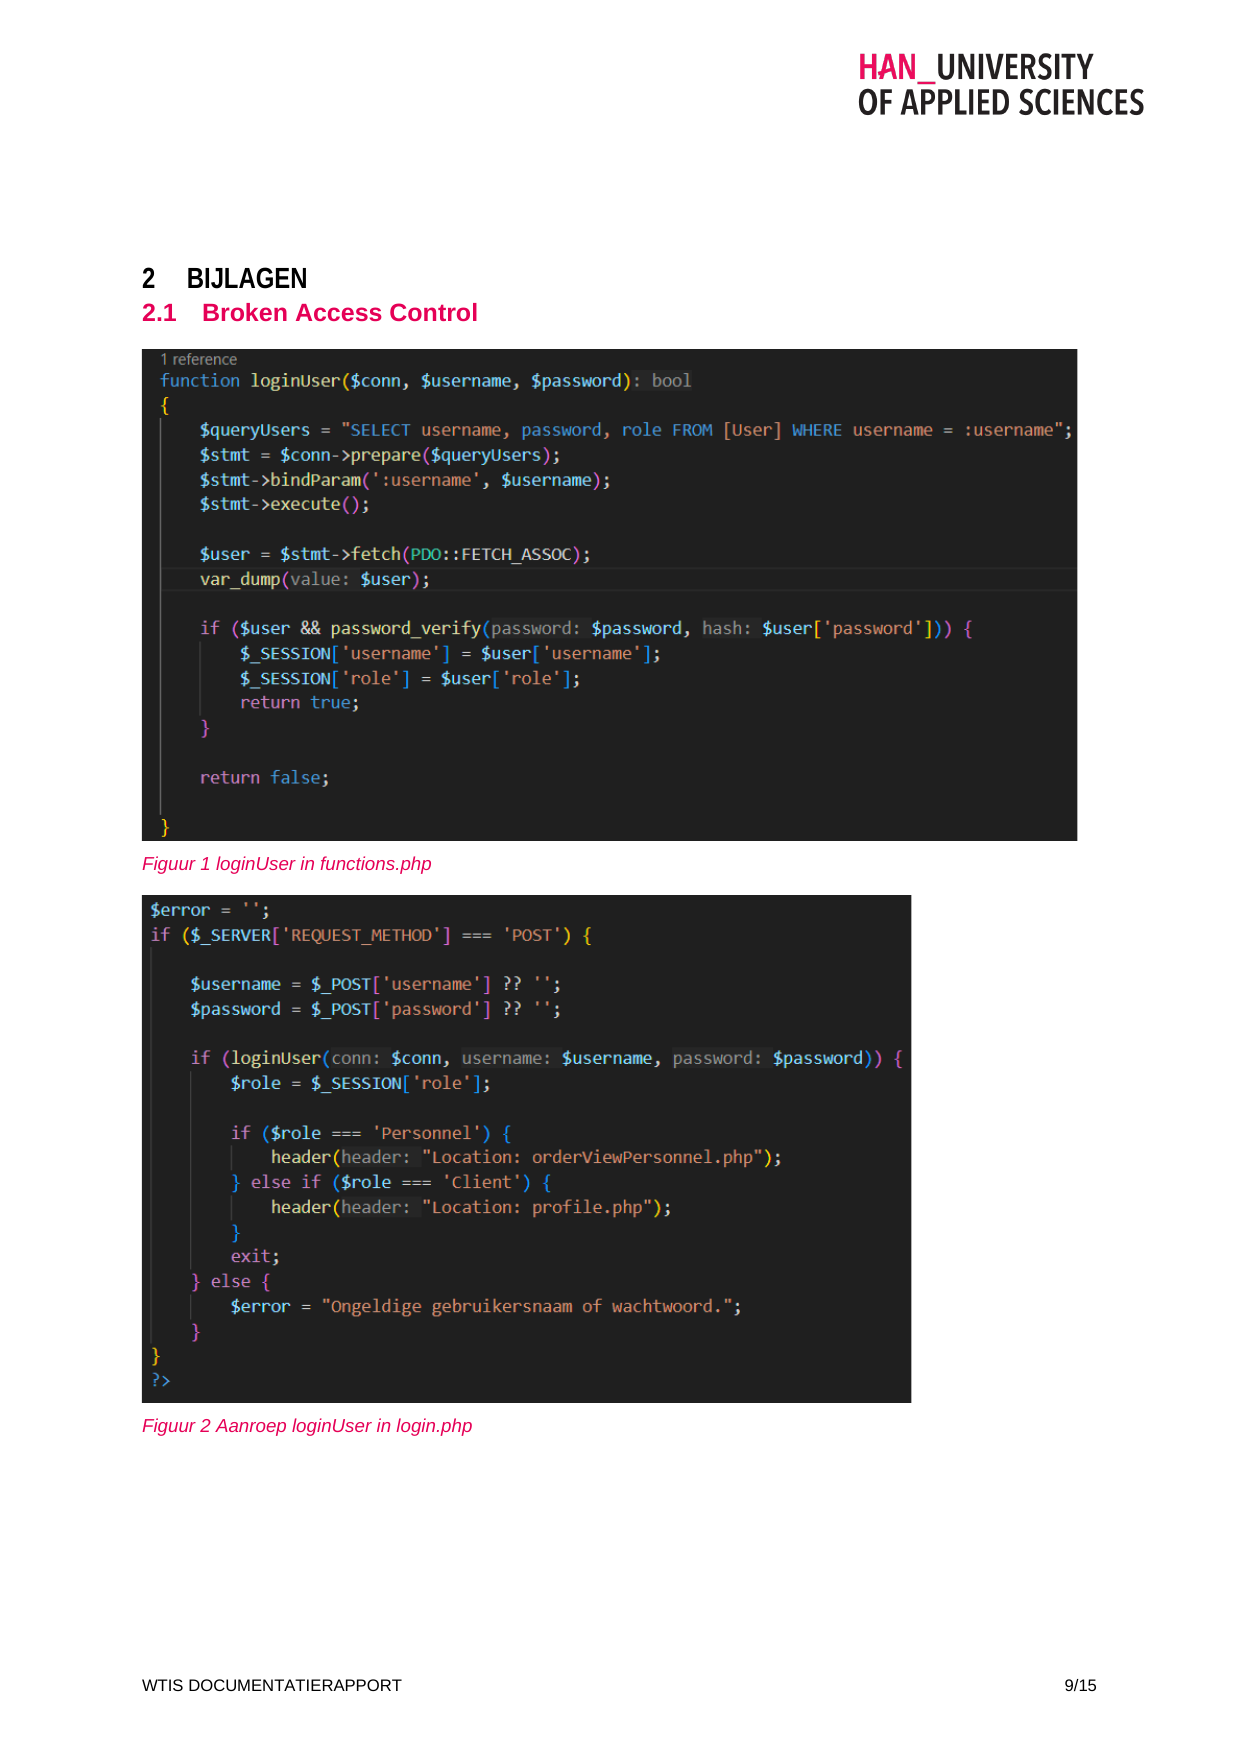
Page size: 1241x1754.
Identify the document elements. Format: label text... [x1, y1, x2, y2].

text Figuur 1 loginUser in functions.php [142, 853, 1098, 874]
picture [805, 0, 1198, 169]
subtitle Broken Access Control [142, 298, 1098, 327]
picture [141, 895, 912, 1403]
text Figuur 2 Aanroep loginUser in login.php [142, 1414, 1098, 1436]
picture [141, 349, 1078, 841]
subtitle Bijlagen [142, 261, 1098, 295]
